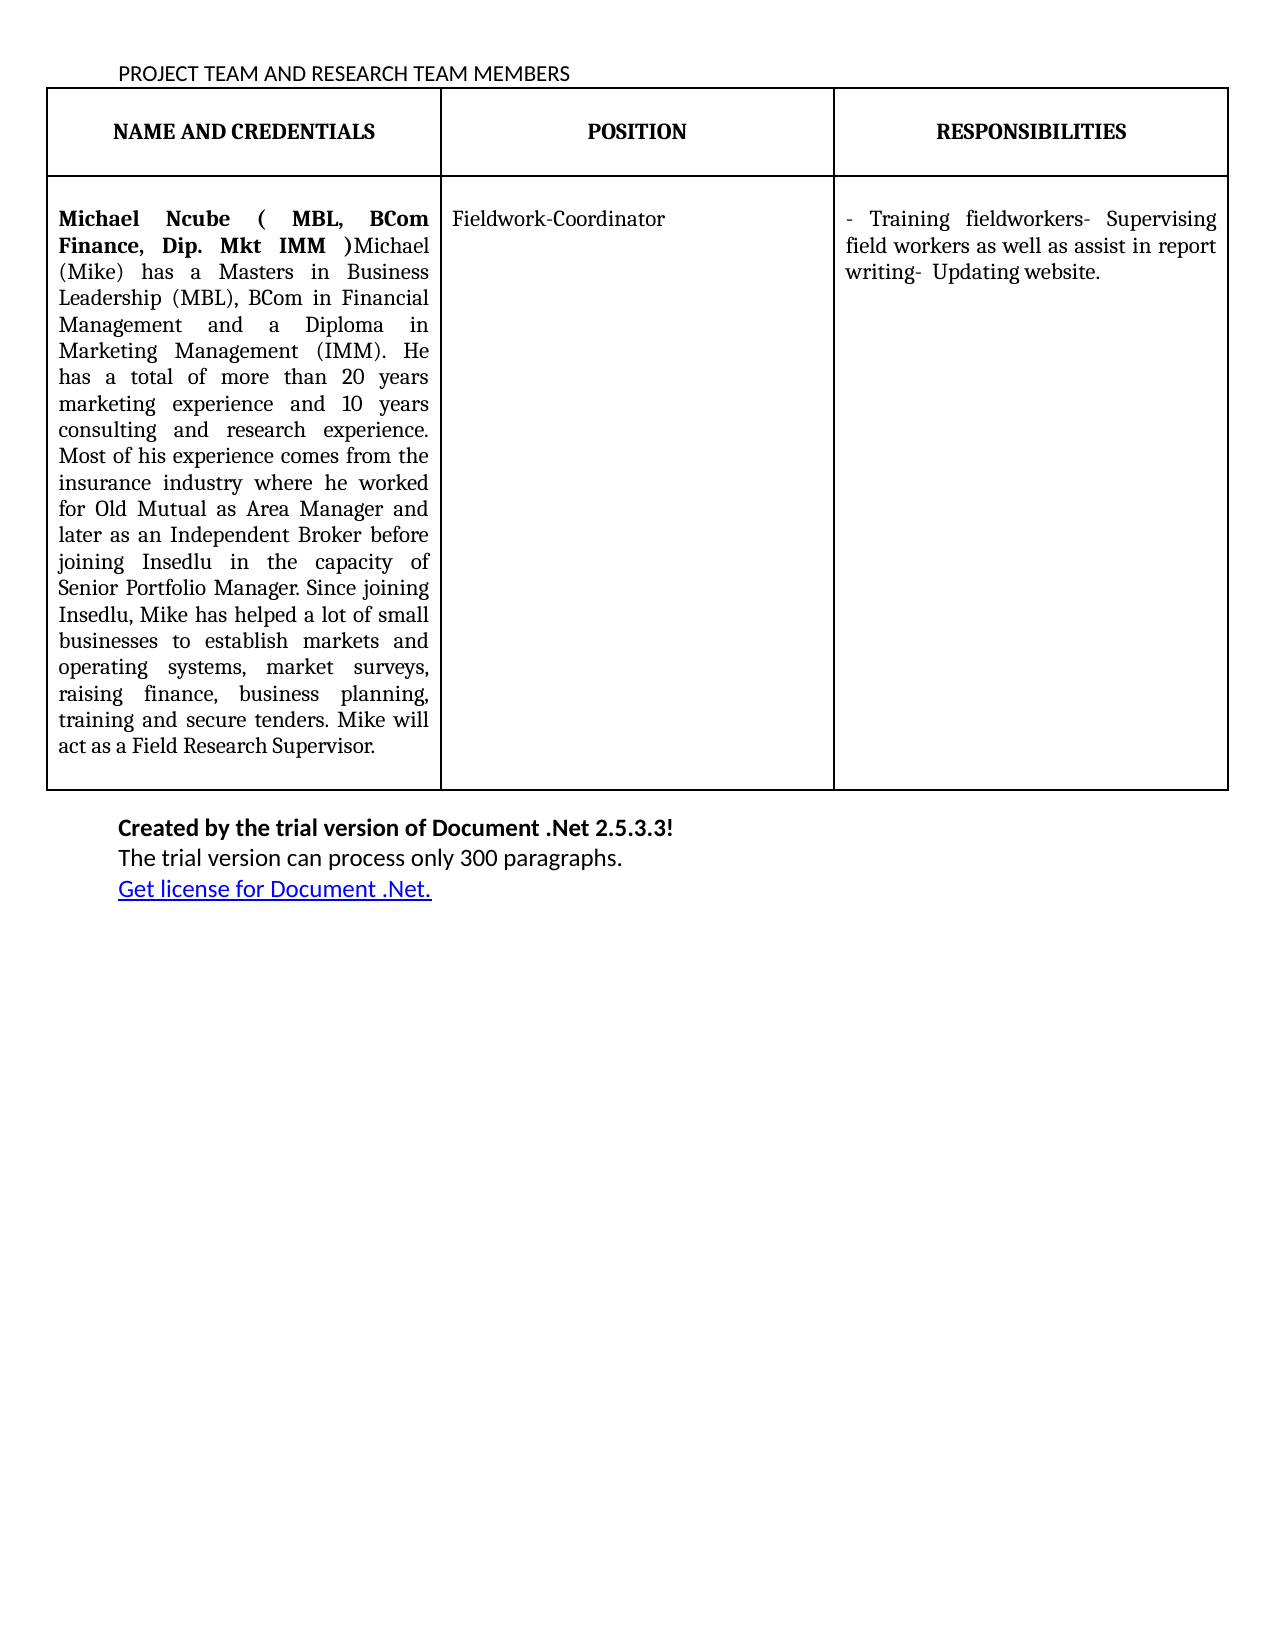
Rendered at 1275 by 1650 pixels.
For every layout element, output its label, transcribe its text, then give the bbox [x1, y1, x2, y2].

table_header POSITION [442, 95, 833, 181]
table_header Fieldwork-Coordinator [442, 183, 833, 795]
table_header - Training fieldworkers- Supervising field workers as well as assist in report writing- Updating website. [835, 183, 1227, 795]
text Created by the trial version of Document .Net 2.5.3.3! The trial version can process only 300 paragraphs. Get license for Document .Net. [118, 818, 1157, 920]
table_header Michael Ncube ( MBL, BCom Finance, Dip. Mkt IMM )Michael (Mike) has a Masters in Business Leadership (MBL), BCom in Financial Management and a Diploma in Marketing Management (IMM). He has a total of more than 20 years marketing experience and 10 years consulting and research experience. Most of his experience comes from the insurance industry where he worked for Old Mutual as Area Manager and later as an Independent Broker before joining Insedlu in the capacity of Senior Portfolio Manager. Since joining Insedlu, Mike has helped a lot of small businesses to establish markets and operating systems, market surveys, raising finance, business planning, training and secure tenders. Mike will act as a Field Research Supervisor. [48, 183, 440, 795]
table_header NAME AND CREDENTIALS [48, 95, 440, 181]
table_header RESPONSIBILITIES [835, 95, 1227, 181]
text PROJECT TEAM AND RESEARCH TEAM MEMBERS [118, 59, 1157, 93]
